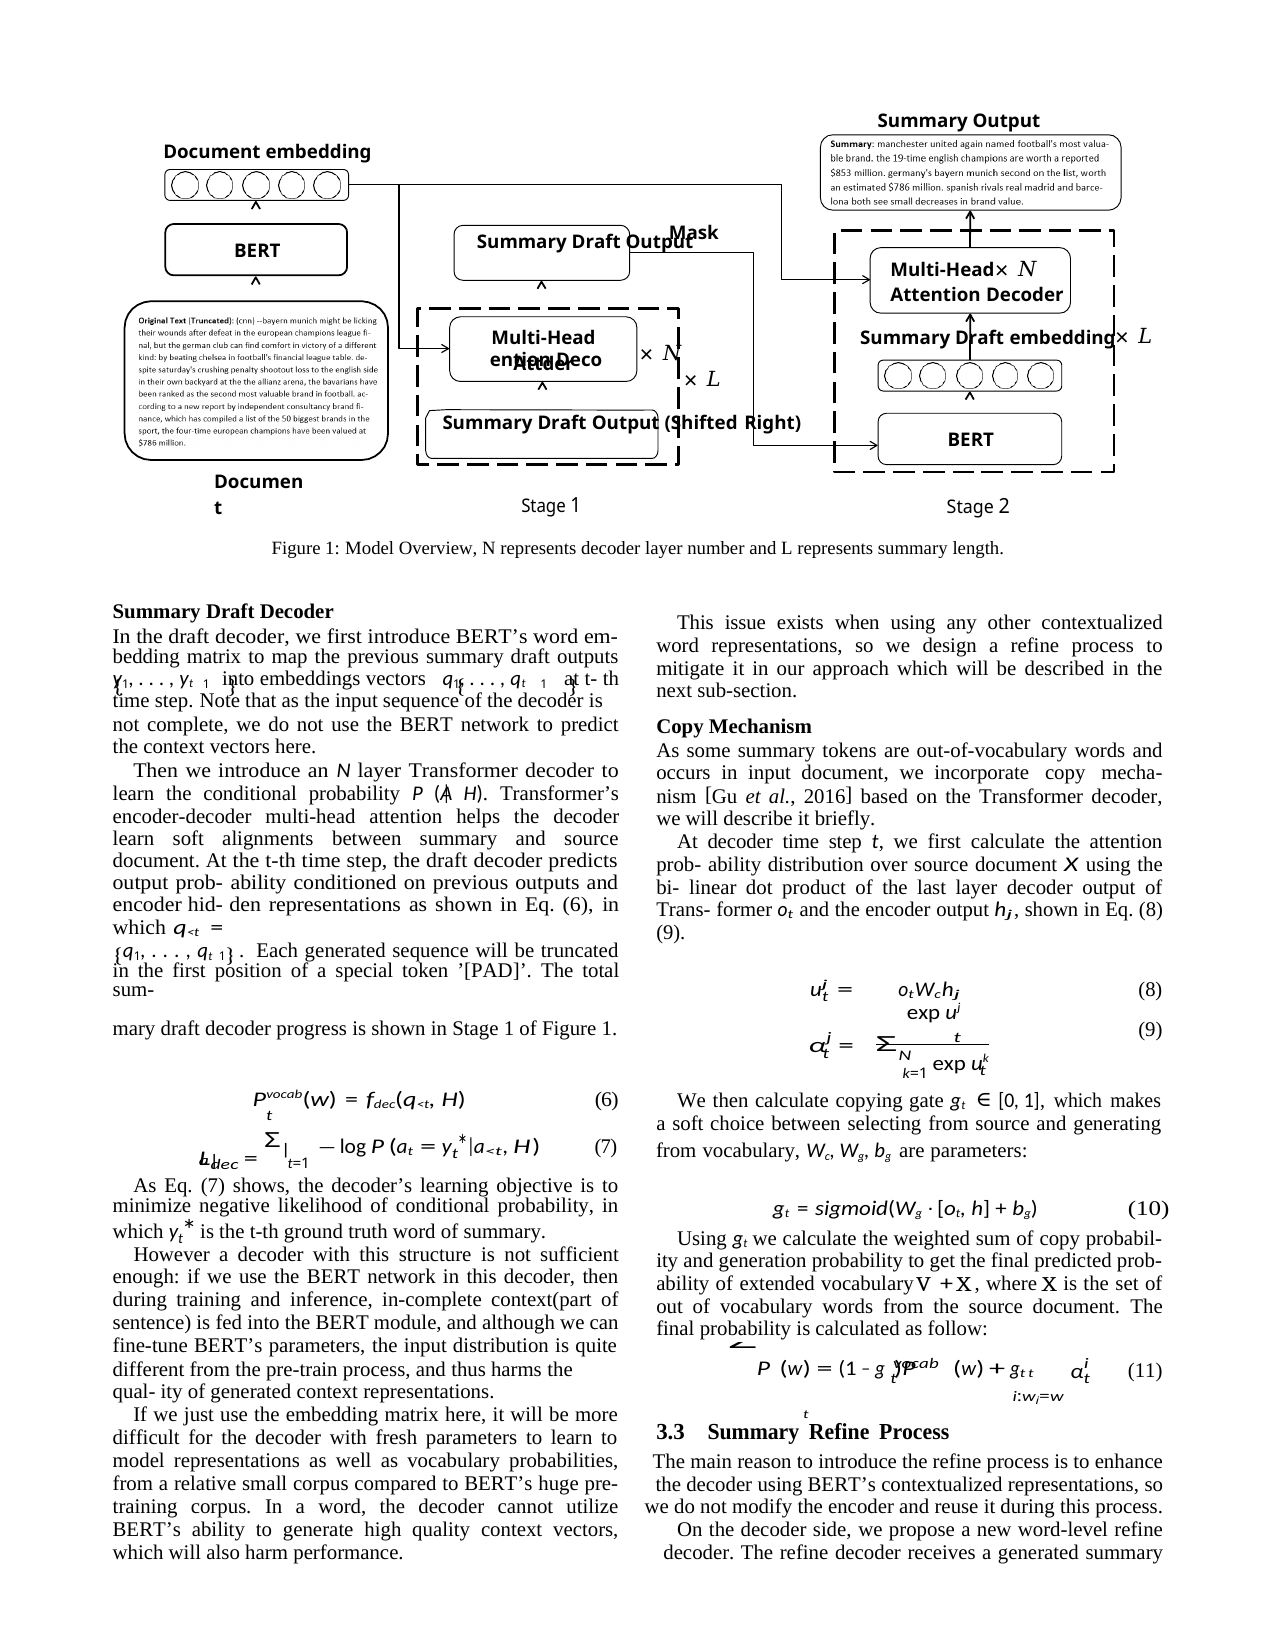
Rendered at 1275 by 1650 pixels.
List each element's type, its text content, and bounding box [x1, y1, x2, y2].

text i:wi=w [1012, 1387, 1094, 1409]
text mary draft decoder progress is shown in Stage 1 of Figure 1. [112, 1022, 619, 1039]
text Then we introduce an N layer Transformer decoder to learn the conditional probability P (A H). Transformer’s encoder-decoder multi-head attention helps the decoder learn soft alignments between summary and source document. At the t-th time step, the draft decoder predicts output prob- ability conditioned on previous outputs and encoder hid- den representations as shown in Eq. (6), in which q<t = [112, 759, 619, 940]
text Pvocab(w) = fdec(q<t, H) (6) [252, 1088, 619, 1112]
text different from the pre-train process, and thus harms the qual- ity of generated context representations. [112, 1358, 619, 1403]
text Using gt we calculate the weighted sum of copy probabil- ity and generation probability to get the final predicted prob- ability of extended vocabulary + , where is the set of out of vocabulary words from the source document. The final probability is calculated as follow: [656, 1226, 1163, 1340]
text q1, . . . , qt 1 . Each generated sequence will be truncated in the first position of a special token ’[PAD]’. The total sum- [112, 940, 619, 1001]
text enough: if we use the BERT network in this decoder, then during training and inference, in-complete context(part of sentence) is fed into the BERT module, and although we can fine-tune BERT’s parameters, the input distribution is quite [112, 1266, 619, 1357]
text vocab i [893, 1358, 1094, 1371]
text k=1 [100, 1062, 928, 1083]
text As some summary tokens are out-of-vocabulary words and occurs in input document, we incorporate copy mecha- nism [Gu et al., 2016] based on the Transformer decoder, we will describe it briefly. [656, 739, 1163, 830]
text t t [890, 1371, 1094, 1387]
picture [136, 348, 381, 448]
subtitle Summary Refine Process [656, 1418, 1094, 1445]
text At decoder time step t, we first calculate the attention prob- ability distribution over source document X using the bi- linear dot product of the last layer decoder output of Trans- former ot and the encoder output hj, shown in Eq. (8) (9). [656, 830, 1163, 944]
text αj = t [808, 1028, 994, 1046]
text uj = otWchj (8) [810, 976, 1175, 1002]
text The main reason to introduce the refine process is to enhance the decoder using BERT’s contextualized representations, so we do not modify the encoder and reuse it during this process. On the decoder side, we propose a new word-level refine decoder. The refine decoder receives a generated summary [644, 1450, 1163, 1564]
text In the draft decoder, we first introduce BERT’s word em- bedding matrix to map the previous summary draft outputs y1, . . . , yt 1 into embeddings vectors q1, . . . , qt 1 at t- th time step. Note that as the input sequence of the decoder is [112, 627, 619, 712]
text Ldec = Σ|a| [198, 1135, 306, 1169]
text However a decoder with this structure is not sufficient [133, 1247, 623, 1266]
text Document [214, 468, 306, 519]
text — log P (at = yt∗|a<t, H) (7) [319, 1135, 619, 1158]
text gt = sigmoid(Wg · [ot, h] + bg) (10) [677, 1196, 1175, 1221]
text × 𝐿 [100, 323, 1152, 348]
picture [278, 171, 305, 199]
picture [242, 171, 270, 199]
text If we just use the embedding matrix here, it will be more difficult for the decoder with fresh parameters to learn to [112, 1403, 620, 1449]
picture [919, 362, 946, 389]
text not complete, we do not use the BERT network to predict the context vectors here. [112, 713, 619, 758]
text model representations as well as vocabulary probabilities, from a relative small corpus compared to BERT’s huge pre- training corpus. In a word, the decoder cannot utilize BERT’s ability to generate high quality context vectors, which will also harm performance. [112, 1449, 619, 1564]
text Figure 1: Model Overview, N represents decoder layer number and L represents summary length. [168, 537, 1107, 558]
text (9) [1138, 1025, 1175, 1039]
picture [171, 171, 199, 199]
text t N [100, 1046, 911, 1062]
subtitle Copy Mechanism [656, 714, 1175, 738]
picture [206, 171, 233, 199]
text As Eq. (7) shows, the decoder’s learning objective is to minimize negative likelihood of conditional probability, in which yt∗ is the t-th ground truth word of summary. [112, 1175, 619, 1247]
picture [313, 171, 341, 199]
subtitle Summary Draft Decoder [112, 599, 623, 623]
picture [884, 362, 912, 389]
text Stage 1 Stage 2 [521, 490, 1175, 520]
text (11) [1128, 1358, 1175, 1382]
text This issue exists when using any other contextualized word representations, so we design a refine process to mitigate it in our approach which will be described in the next sub-section. [656, 611, 1163, 702]
text exp uk [932, 1050, 1175, 1076]
text We then calculate copying gate gt [0, 1], which makes a soft choice between selecting from source and generating [656, 1089, 1163, 1135]
picture [828, 136, 1112, 208]
picture [992, 362, 1018, 389]
text from vocabulary, Wc, Wg, bg are parameters: [656, 1138, 1175, 1163]
picture [956, 362, 983, 389]
picture [1027, 362, 1054, 389]
picture [136, 314, 381, 323]
